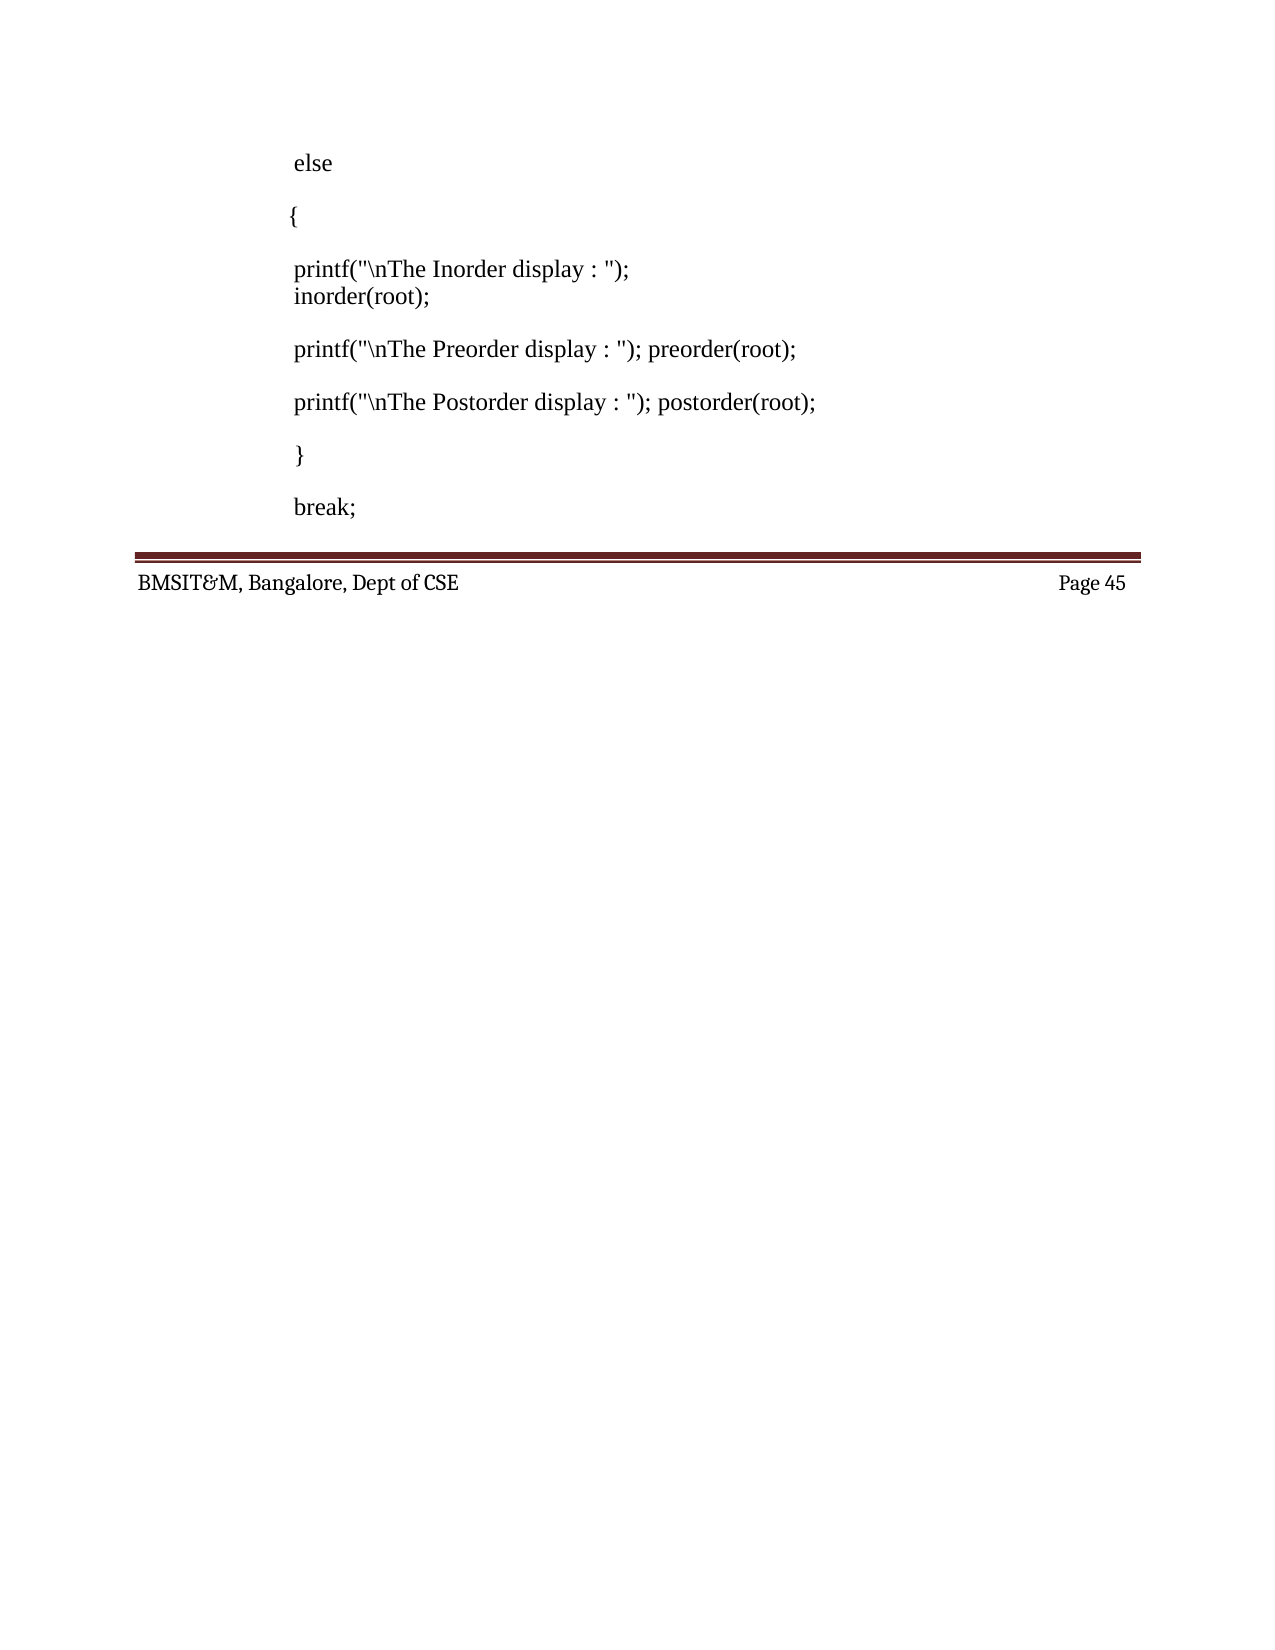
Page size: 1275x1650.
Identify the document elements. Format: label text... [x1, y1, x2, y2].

text printf("\nThe Postorder display : "); postorder(root); [294, 387, 1137, 416]
text } [294, 440, 1137, 468]
text else [294, 148, 1137, 177]
text break; [294, 492, 1137, 521]
text inorder(root); [294, 282, 1137, 310]
text printf("\nThe Preorder display : "); preorder(root); [294, 334, 1137, 363]
text { [287, 201, 1137, 230]
text printf("\nThe Inorder display : "); [294, 254, 1137, 282]
picture [134, 552, 1141, 559]
text BMSIT&M, Bangalore, Dept of CSE Page 45 [137, 569, 1137, 596]
